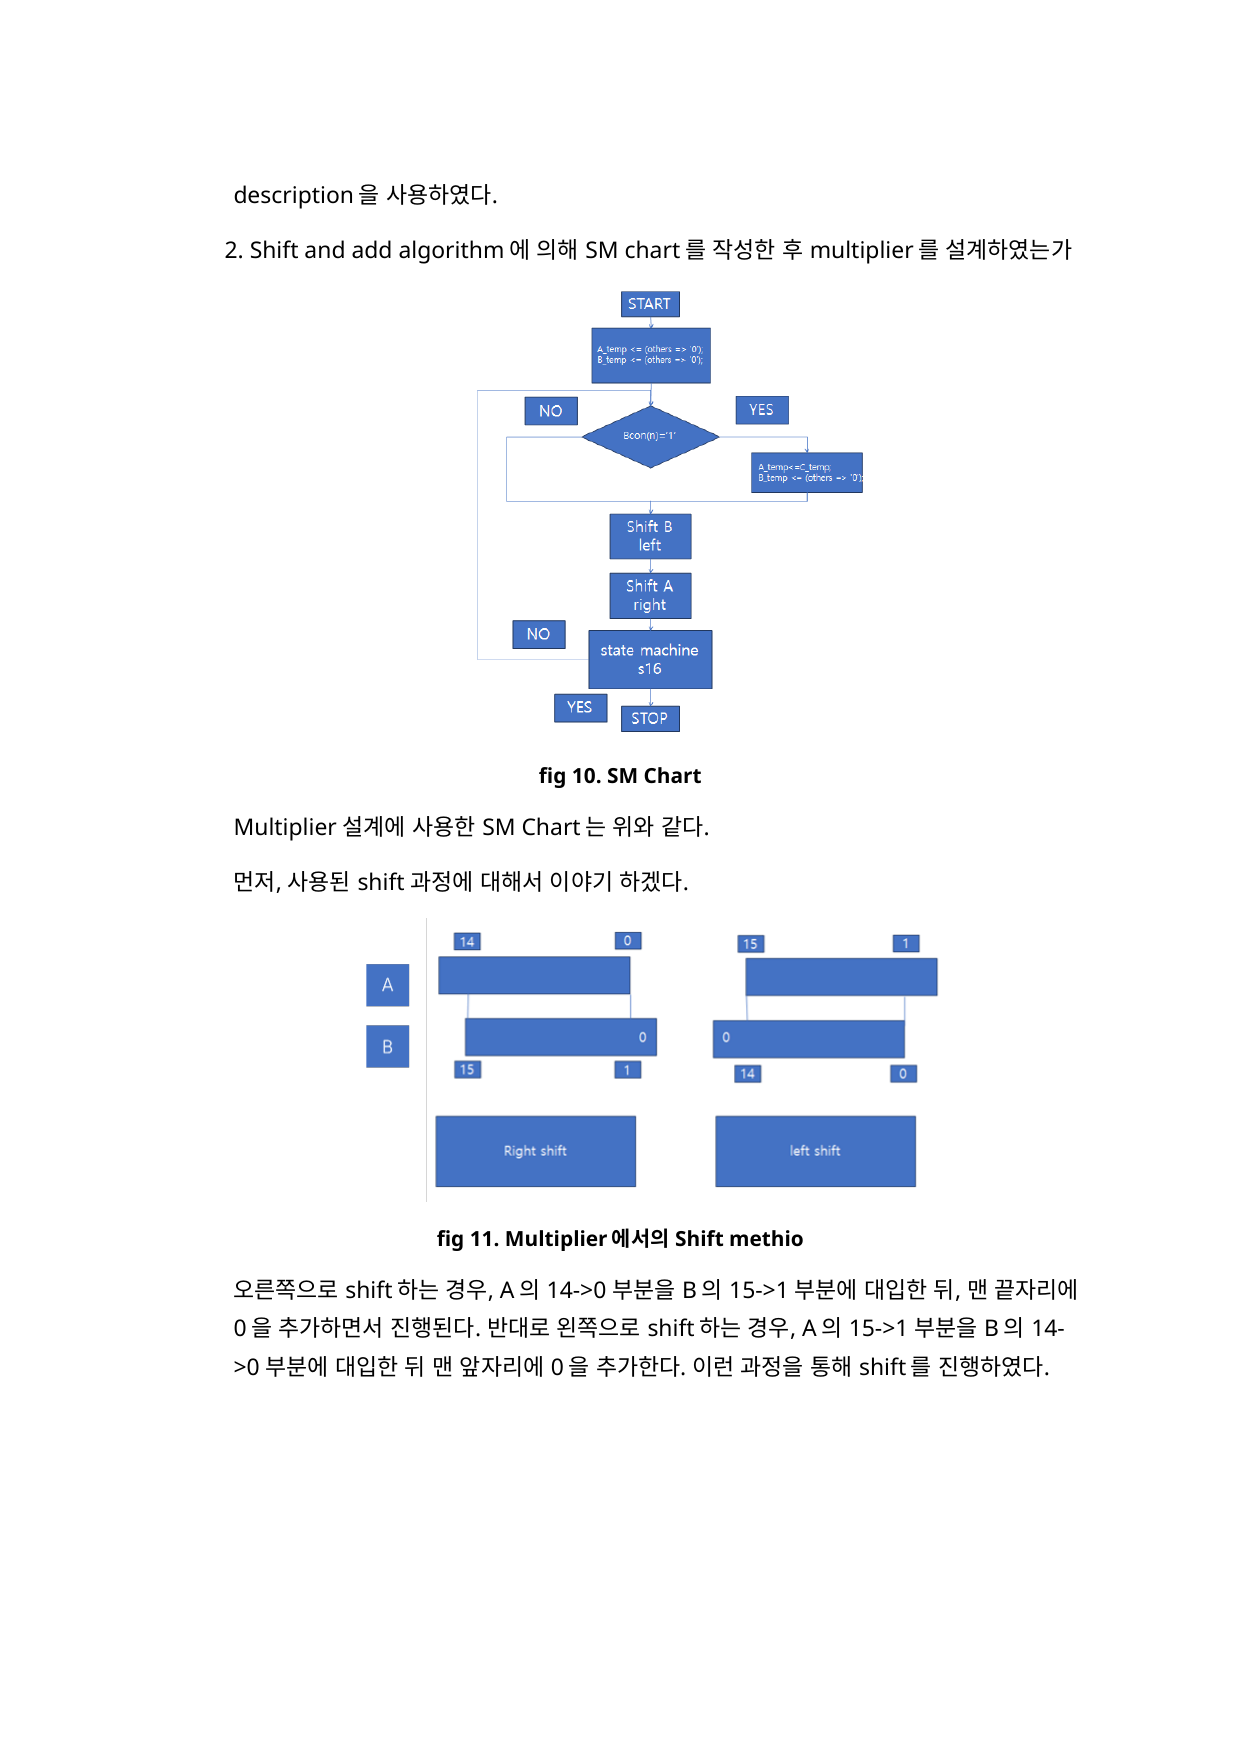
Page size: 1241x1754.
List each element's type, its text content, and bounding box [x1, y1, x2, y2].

text 2. Shift and add algorithm에 의해 SM chart를 작성한 후 multiplier를 설계하였는가 [212, 232, 1090, 266]
text 먼저, 사용된 shift 과정에 대해서 이야기 하겠다. [233, 864, 1090, 897]
picture [366, 918, 958, 1202]
picture [450, 287, 874, 741]
text fig 10. SM Chart [150, 762, 1090, 790]
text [233, 177, 1090, 211]
text Multiplier 설계에 사용한 SM Chart는 위와 같다. [233, 809, 1090, 842]
text 오른쪽으로 shift하는 경우, A의 14->0 부분을 B의 15->1 부분에 대입한 뒤, 맨 끝자리에 0을 추가하면서 진행된다. 반대로 왼쪽으로 shift하는 경우, A의 15->1 부분을 B의 14->0 부분에 대입한 뒤 맨 앞자리에 0을 추가한다. 이런 과정을 통해 shift를 진행하였다. [233, 1272, 1090, 1382]
text fig 11. Multiplier에서의 Shift methio [150, 1223, 1090, 1253]
